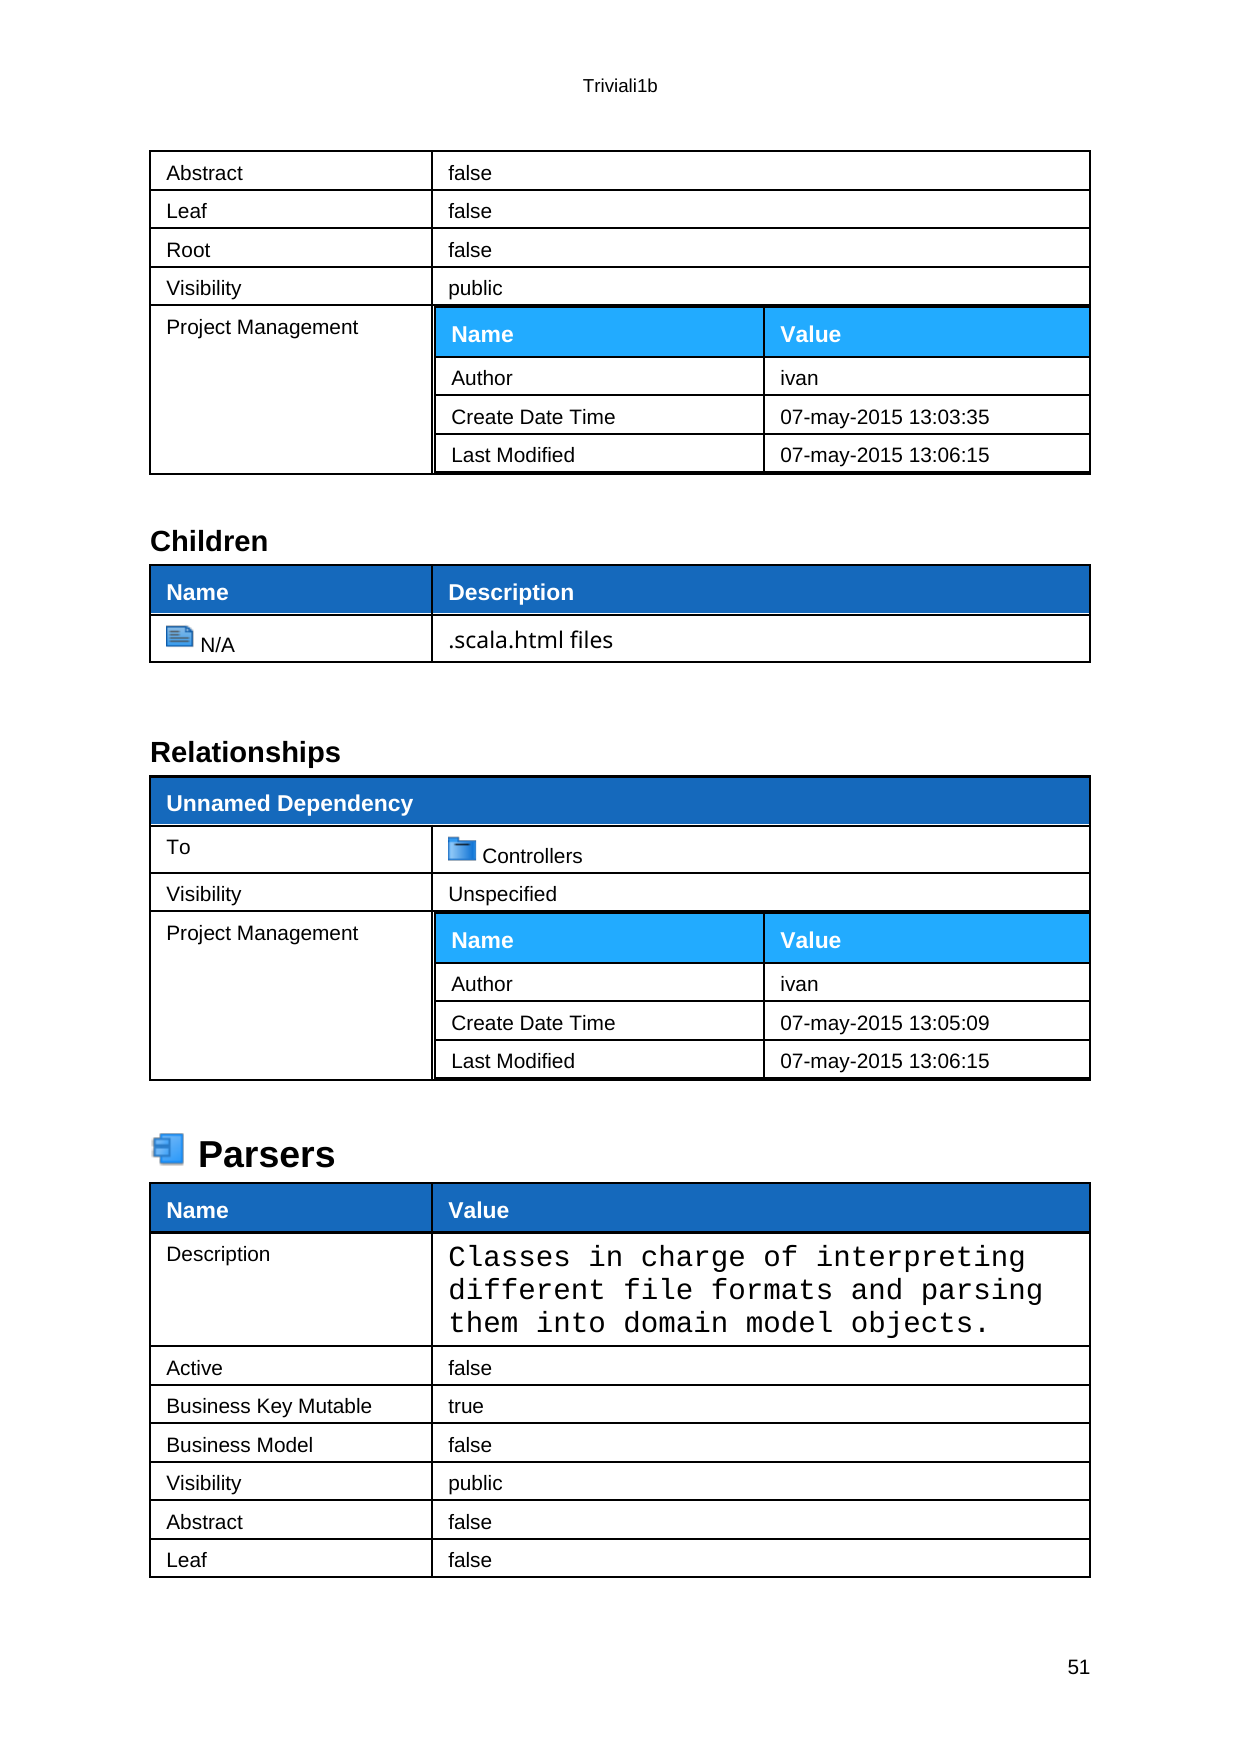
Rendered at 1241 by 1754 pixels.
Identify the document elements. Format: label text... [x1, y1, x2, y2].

table_cell N/A [151, 616, 431, 661]
table_cell Unspecified [433, 874, 1089, 910]
table_cell Abstract [151, 1501, 431, 1538]
table_cell false [433, 229, 1089, 266]
table_cell Root [151, 229, 431, 266]
table_cell [765, 1041, 1089, 1077]
table_cell false [433, 1501, 1089, 1538]
table_cell Abstract [151, 152, 431, 188]
table_cell [765, 964, 1089, 1000]
table_cell [436, 358, 763, 394]
table_header Value [433, 1184, 1089, 1231]
table_cell [436, 435, 763, 471]
table_cell Classes in charge of interpreting different file formats and parsing them into domain model objects. [433, 1234, 1089, 1345]
picture [150, 1130, 188, 1168]
table_cell [436, 964, 763, 1000]
table_cell Active [151, 1347, 431, 1383]
table_cell Business Key Mutable [151, 1386, 431, 1422]
table_cell [765, 1002, 1089, 1039]
table_cell Visibility [151, 874, 431, 910]
table_header Unnamed Dependency [151, 778, 1089, 824]
table_header Description [433, 566, 1089, 613]
table_cell To [151, 827, 431, 872]
subtitle Children [150, 524, 1090, 558]
table_header Name [151, 1184, 431, 1231]
table_cell [436, 1002, 763, 1039]
table_cell Leaf [151, 191, 431, 227]
table_cell Controllers [433, 827, 1089, 872]
table_cell false [433, 1347, 1089, 1383]
table_cell Description [151, 1234, 431, 1345]
table_cell false [433, 191, 1089, 227]
table_cell [436, 1041, 763, 1077]
table_cell false [433, 1540, 1089, 1576]
table_cell Visibility [151, 268, 431, 304]
table_cell false [433, 152, 1089, 188]
table_cell false [433, 1424, 1089, 1461]
table_cell Visibility [151, 1463, 431, 1499]
table_cell [765, 396, 1089, 433]
subtitle Relationships [150, 736, 1090, 769]
table_cell public [433, 268, 1089, 304]
table_cell [765, 358, 1089, 394]
table_cell Business Model [151, 1424, 431, 1461]
table_cell public [433, 1463, 1089, 1499]
table_cell [765, 435, 1089, 471]
table_cell Leaf [151, 1540, 431, 1576]
table_cell Project Management [151, 306, 431, 473]
picture [166, 623, 195, 652]
table_cell [436, 396, 763, 433]
subtitle Parsers [150, 1130, 1090, 1176]
picture [448, 835, 477, 864]
table_cell .scala.html files [433, 616, 1089, 661]
table_cell Project Management [151, 912, 431, 1079]
table_header Name [151, 566, 431, 613]
table_cell true [433, 1386, 1089, 1422]
